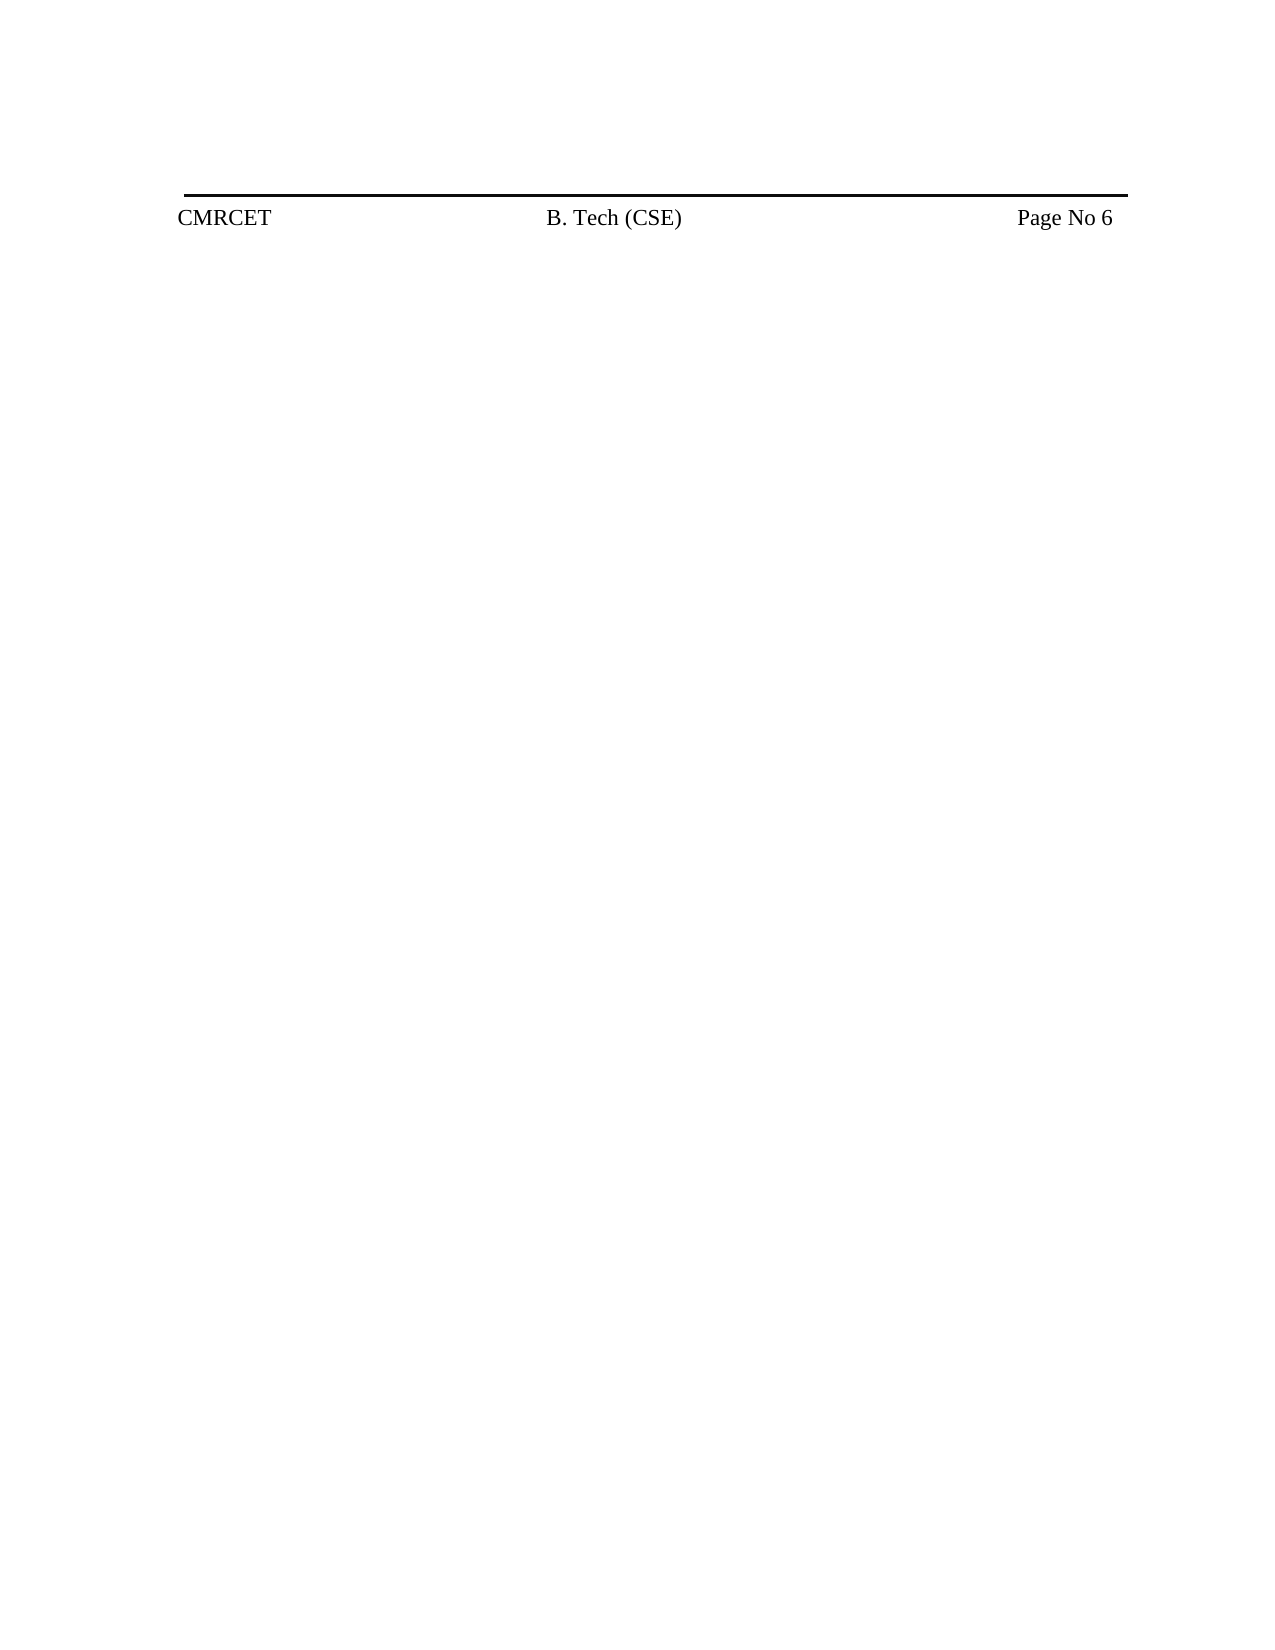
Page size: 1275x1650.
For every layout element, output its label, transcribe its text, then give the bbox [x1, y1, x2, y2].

text CMRCET B. Tech (CSE) Page No 6 [177, 204, 1127, 230]
